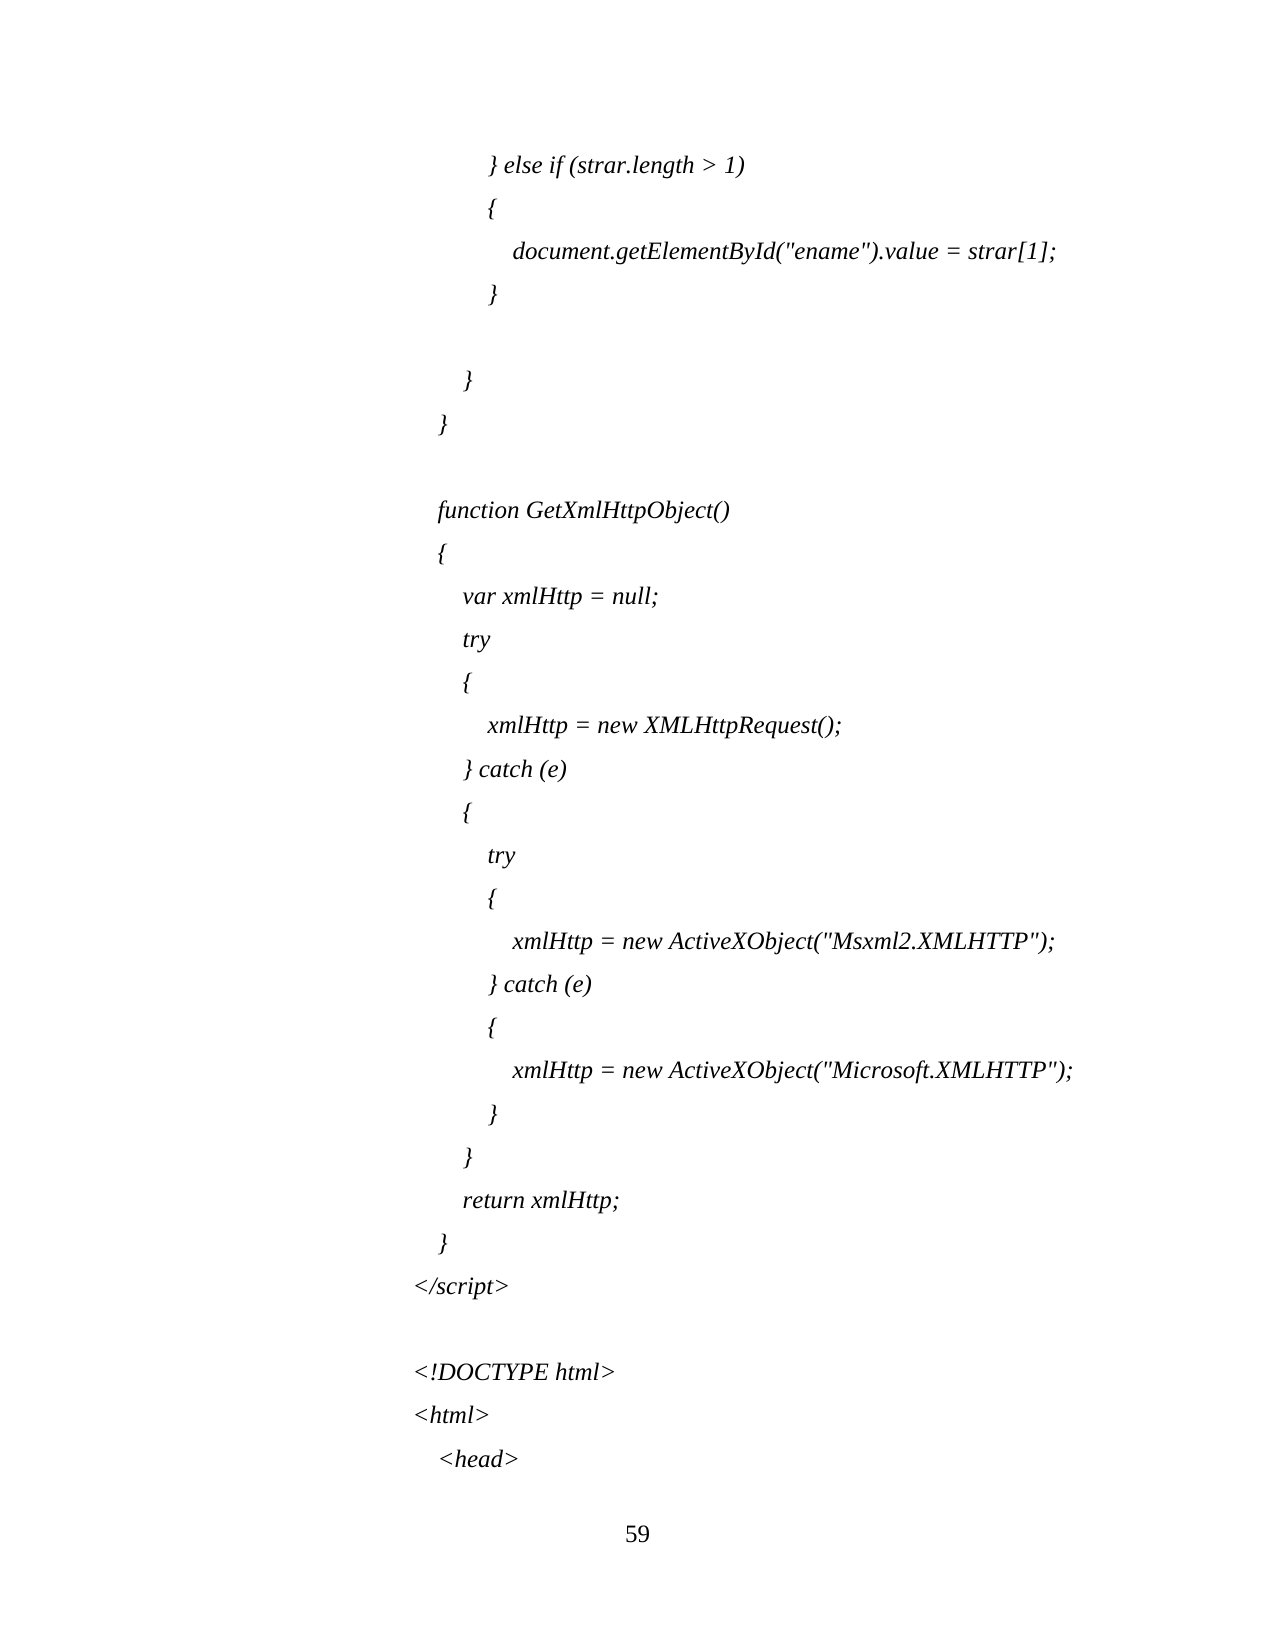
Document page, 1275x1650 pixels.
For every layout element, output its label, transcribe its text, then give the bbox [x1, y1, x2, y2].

list { [412, 667, 1125, 696]
list try [412, 840, 1125, 869]
list document.getElementById("ename").value = strar[1]; [412, 236, 1125, 265]
list { [412, 1012, 1125, 1041]
list <head> [412, 1444, 1125, 1472]
list } [412, 409, 1125, 437]
list try [412, 624, 1125, 653]
list } [412, 1099, 1125, 1127]
list <html> [412, 1401, 1125, 1429]
list <!DOCTYPE html> [412, 1357, 1125, 1386]
list { [412, 883, 1125, 912]
list function GetXmlHttpObject() [412, 495, 1125, 524]
list } [412, 366, 1125, 394]
list } [412, 279, 1125, 308]
list xmlHttp = new XMLHttpRequest(); [412, 711, 1125, 739]
list } catch (e) [412, 969, 1125, 998]
list </script> [412, 1271, 1125, 1300]
list xmlHttp = new ActiveXObject("Msxml2.XMLHTTP"); [412, 926, 1125, 955]
list return xmlHttp; [412, 1185, 1125, 1214]
list { [412, 797, 1125, 826]
list { [412, 193, 1125, 222]
list { [412, 538, 1125, 567]
list var xmlHttp = null; [412, 581, 1125, 610]
list } [412, 1228, 1125, 1257]
list } catch (e) [412, 754, 1125, 782]
list } else if (strar.length > 1) [412, 150, 1125, 179]
list xmlHttp = new ActiveXObject("Microsoft.XMLHTTP"); [412, 1056, 1125, 1084]
list } [412, 1142, 1125, 1171]
